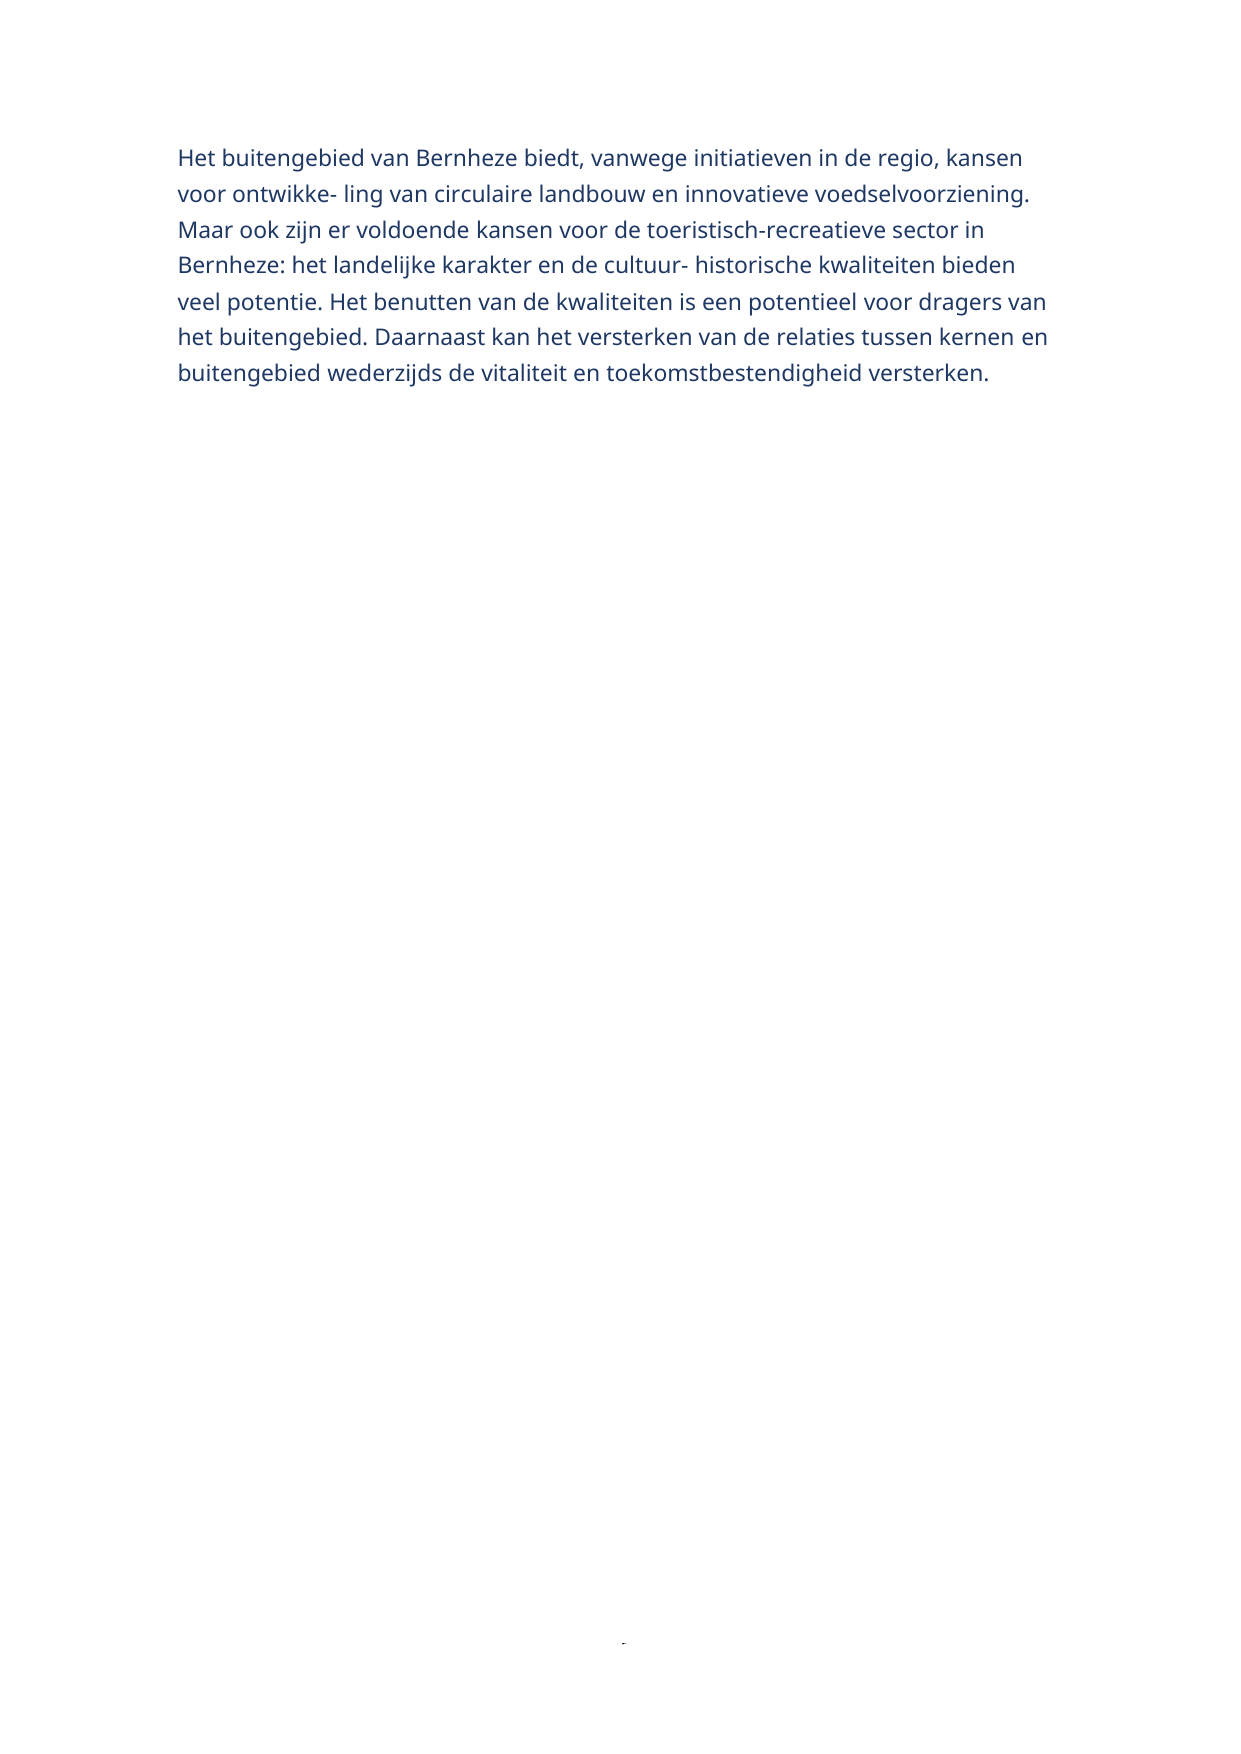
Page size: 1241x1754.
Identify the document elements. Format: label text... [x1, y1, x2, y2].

text Het buitengebied van Bernheze biedt, vanwege initiatieven in de regio, kansen voor ontwikke- ling van circulaire landbouw en innovatieve voedselvoorziening. Maar ook zijn er voldoende kansen voor de toeristisch-recreatieve sector in Bernheze: het landelijke karakter en de cultuur- historische kwaliteiten bieden veel potentie. Het benutten van de kwaliteiten is een potentieel voor dragers van het buitengebied. Daarnaast kan het versterken van de relaties tussen kernen en buitengebied wederzijds de vitaliteit en toekomstbestendigheid versterken. [177, 142, 1060, 388]
